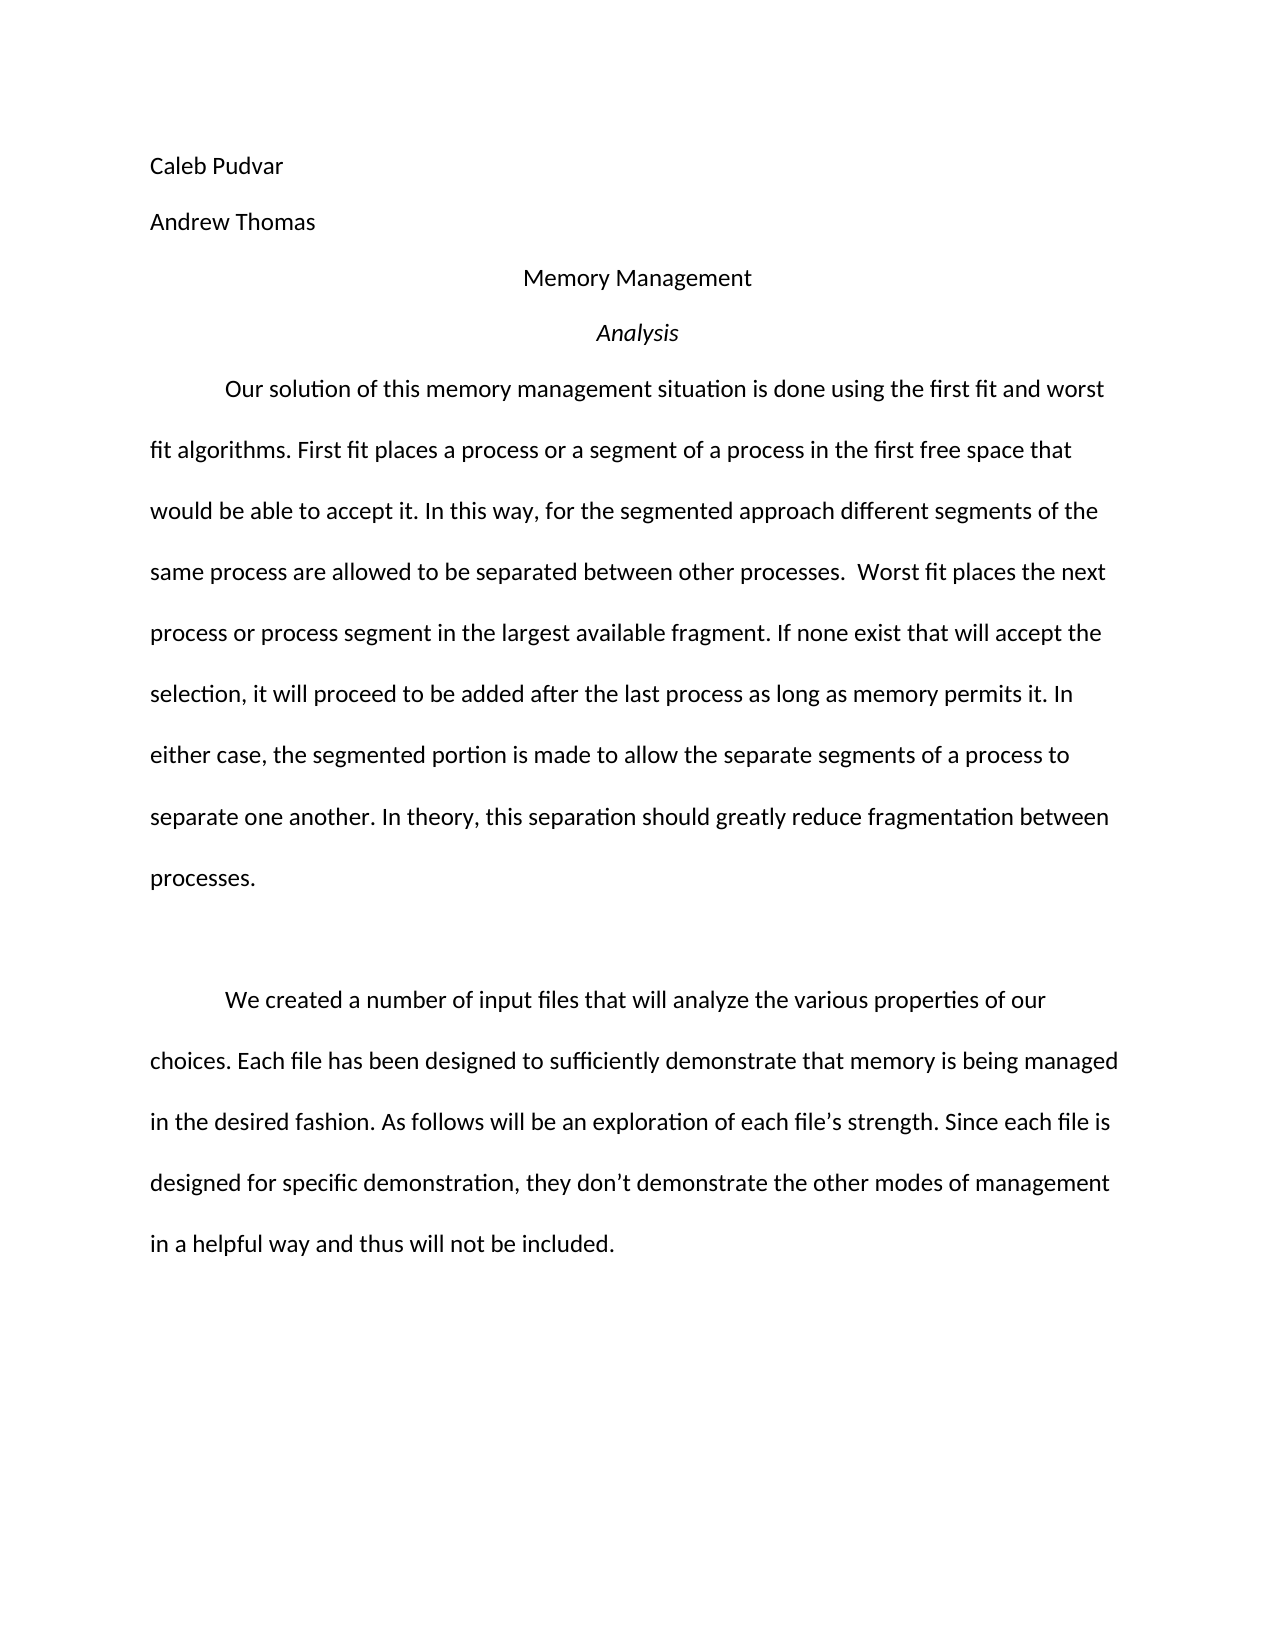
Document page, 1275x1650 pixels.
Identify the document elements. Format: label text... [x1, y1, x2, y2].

text Andrew Thomas [150, 206, 1125, 236]
text Our solution of this memory management situation is done using the first fit and worst fit algorithms. First fit places a process or a segment of a process in the first free space that would be able to accept it. In this way, for the segmented approach different segments of the same process are allowed to be separated between other processes. Worst fit places the next process or process segment in the largest available fragment. If none exist that will accept the selection, it will proceed to be added after the last process as long as memory permits it. In either case, the segmented portion is made to allow the separate segments of a process to separate one another. In theory, this separation should greatly reduce fragmentation between processes. [150, 373, 1125, 892]
text Caleb Pudvar [150, 150, 1125, 181]
text Memory Management [150, 262, 1125, 292]
text Analysis [150, 317, 1125, 348]
text We created a number of input files that will analyze the various properties of our choices. Each file has been designed to sufficiently demonstrate that memory is being managed in the desired fashion. As follows will be an exploration of each file’s strength. Since each file is designed for specific demonstration, they don’t demonstrate the other modes of management in a helpful way and thus will not be included. [150, 984, 1125, 1258]
